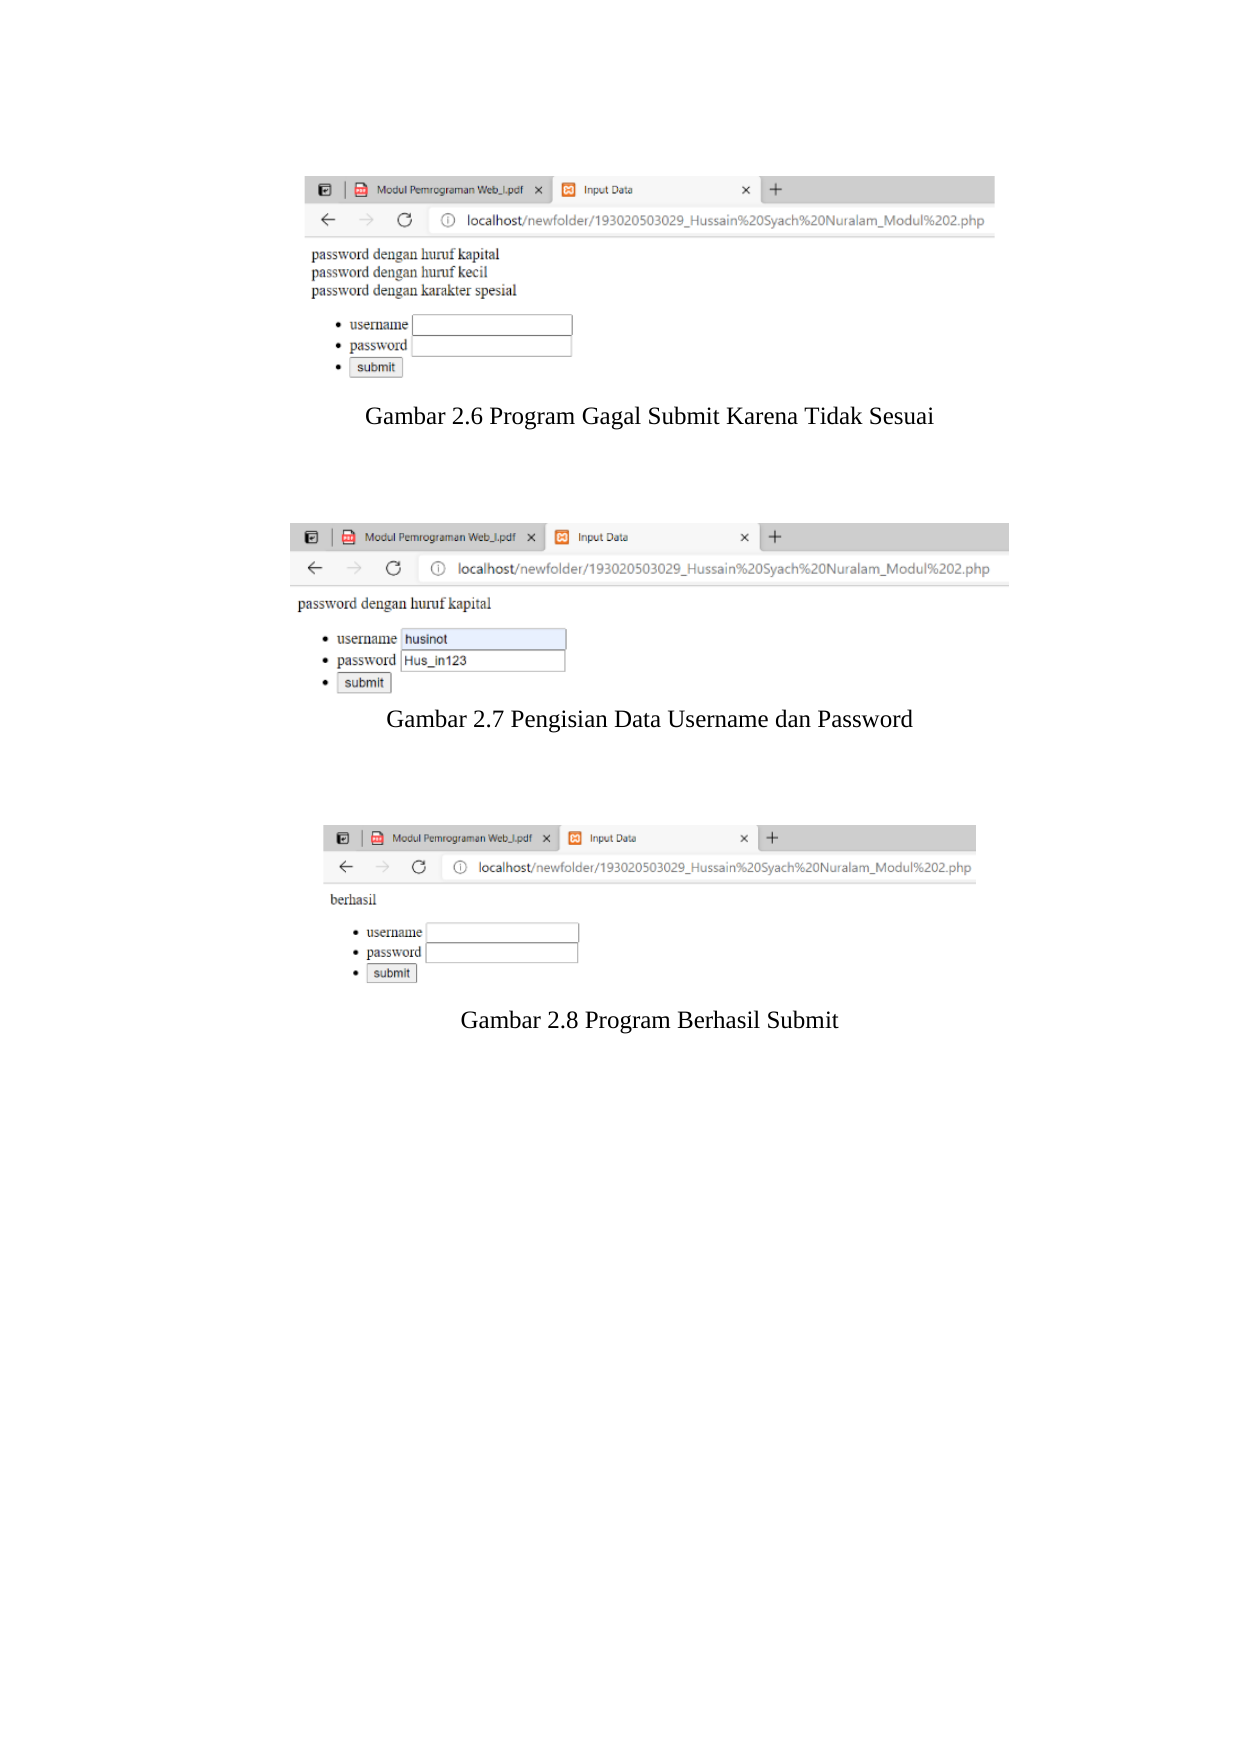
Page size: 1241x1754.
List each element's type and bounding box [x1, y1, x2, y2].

picture [323, 825, 976, 1016]
picture [290, 523, 1009, 741]
picture [304, 176, 995, 404]
